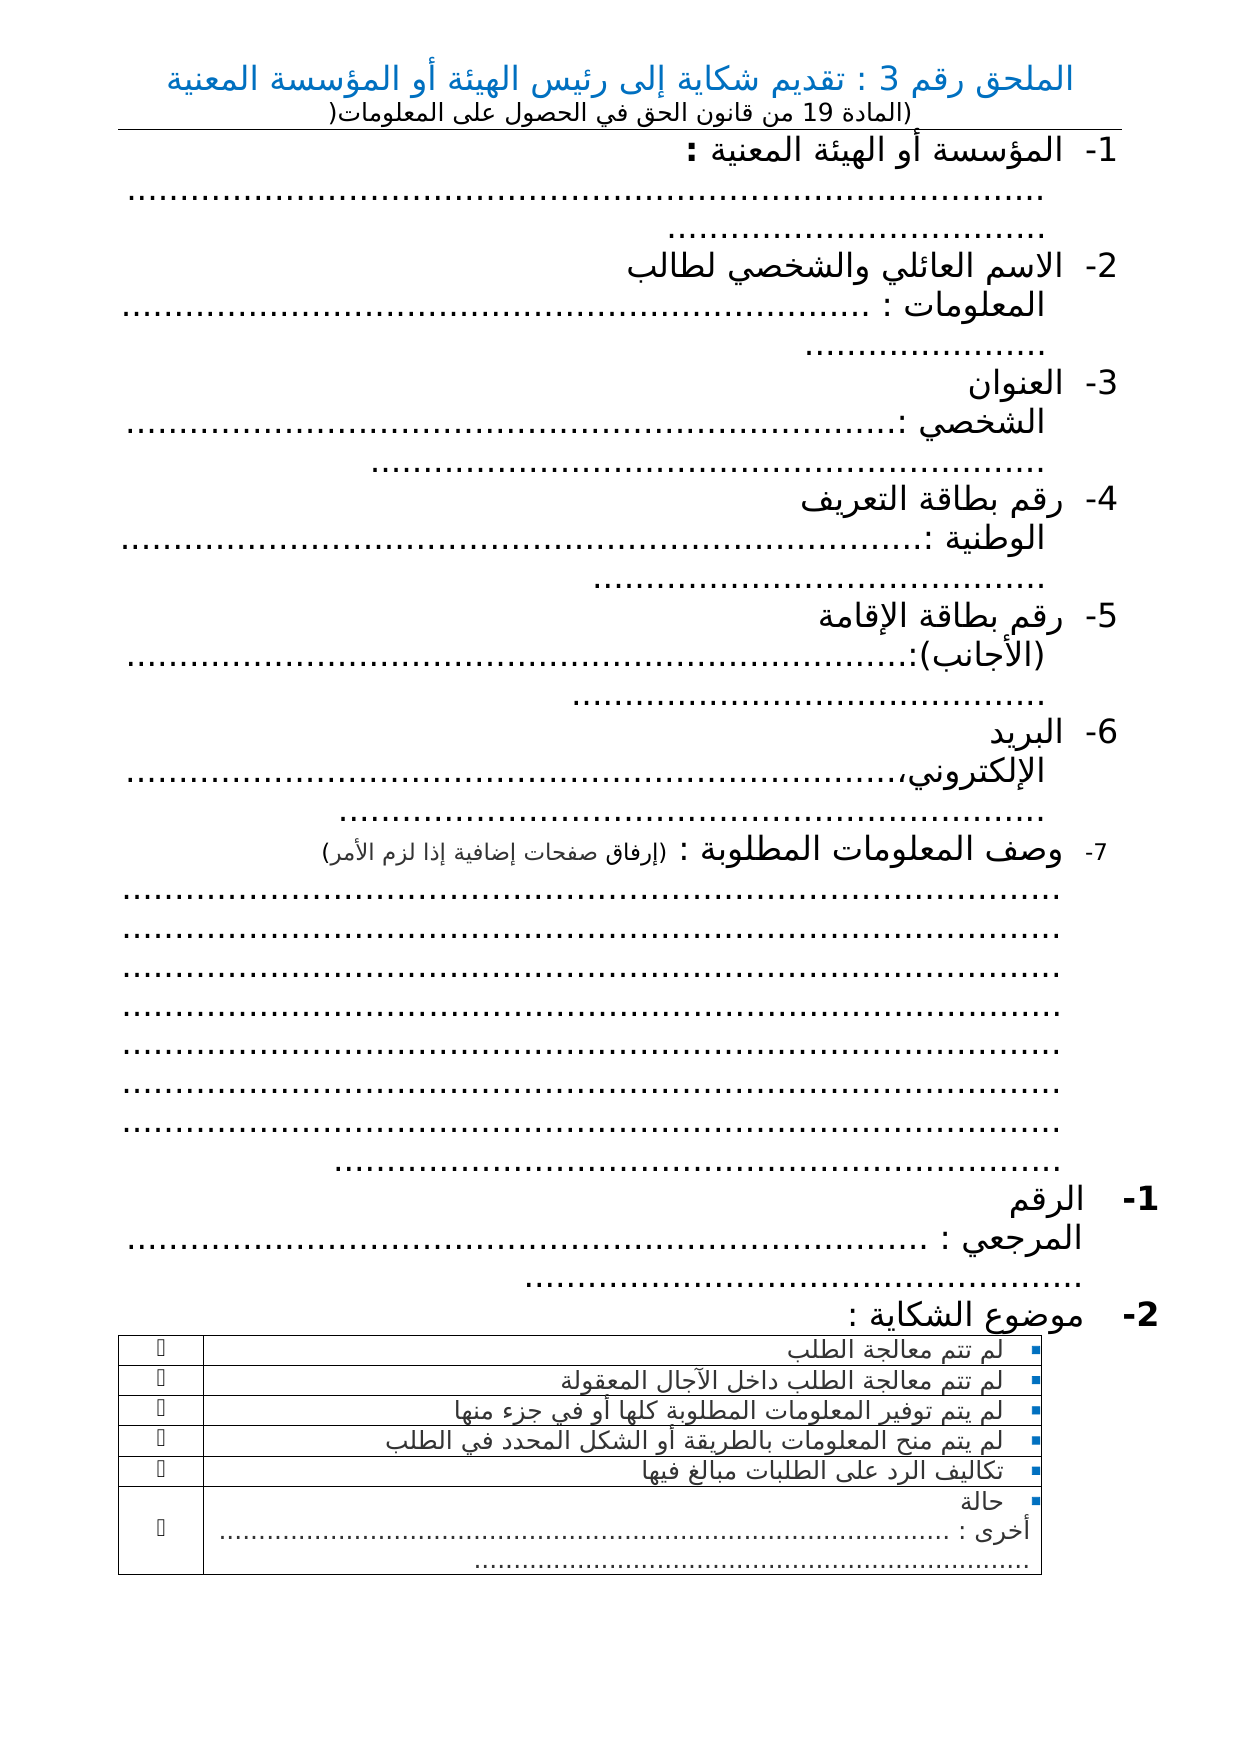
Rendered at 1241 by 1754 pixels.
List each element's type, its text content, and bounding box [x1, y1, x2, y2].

table_cell حالة أخرى : .................................................................................................................................................................. [204, 1487, 1041, 1574]
table_cell [119, 1457, 203, 1486]
list المؤسسة أو الهيئة المعنية : ........................................................................................................................... [118, 130, 1085, 247]
table_cell [119, 1487, 203, 1574]
table_cell لم يتم توفير المعلومات المطلوبة كلها أو في جزء منها [204, 1396, 1041, 1425]
table_cell تكاليف الرد على الطلبات مبالغ فيها [204, 1457, 1041, 1486]
text الملحق رقم 3 : تقديم شكاية إلى رئيس الهيئة أو المؤسسة المعنية [118, 59, 1122, 98]
list البريد الإلكتروني،............................................................................................................................................ [118, 713, 1085, 829]
list الرقم المرجعي : ................................................................................................................................. [118, 1179, 1122, 1296]
list رقم بطاقة الإقامة (الأجانب):....................................................................................................................... [118, 596, 1085, 713]
table_cell [119, 1396, 203, 1425]
table_cell [119, 1426, 203, 1456]
table_header [119, 1336, 203, 1365]
table_header لم تتم معالجة الطلب [204, 1336, 1041, 1365]
list العنوان الشخصي :......................................................................................................................................... [118, 363, 1085, 480]
list وصف المعلومات المطلوبة : (إرفاق صفحات إضافية إذا لزم الأمر) [118, 829, 1085, 868]
table_cell [119, 1366, 203, 1395]
table_cell لم تتم معالجة الطلب داخل الآجال المعقولة [204, 1366, 1041, 1395]
list الاسم العائلي والشخصي لطالب المعلومات : .............................................................................................. [118, 247, 1085, 363]
list رقم بطاقة التعريف الوطنية :....................................................................................................................... [118, 480, 1085, 596]
text (المادة 19 من قانون الحق في الحصول على المعلومات( [118, 98, 1122, 129]
list موضوع الشكاية : [118, 1296, 1122, 1335]
table_cell لم يتم منح المعلومات بالطريقة أو الشكل المحدد في الطلب [204, 1426, 1041, 1456]
text .................................................................................................................................................................................................................................................................................................................................................................................................................................................................................................................................................................................................................................................................................................................... [118, 868, 1064, 1179]
